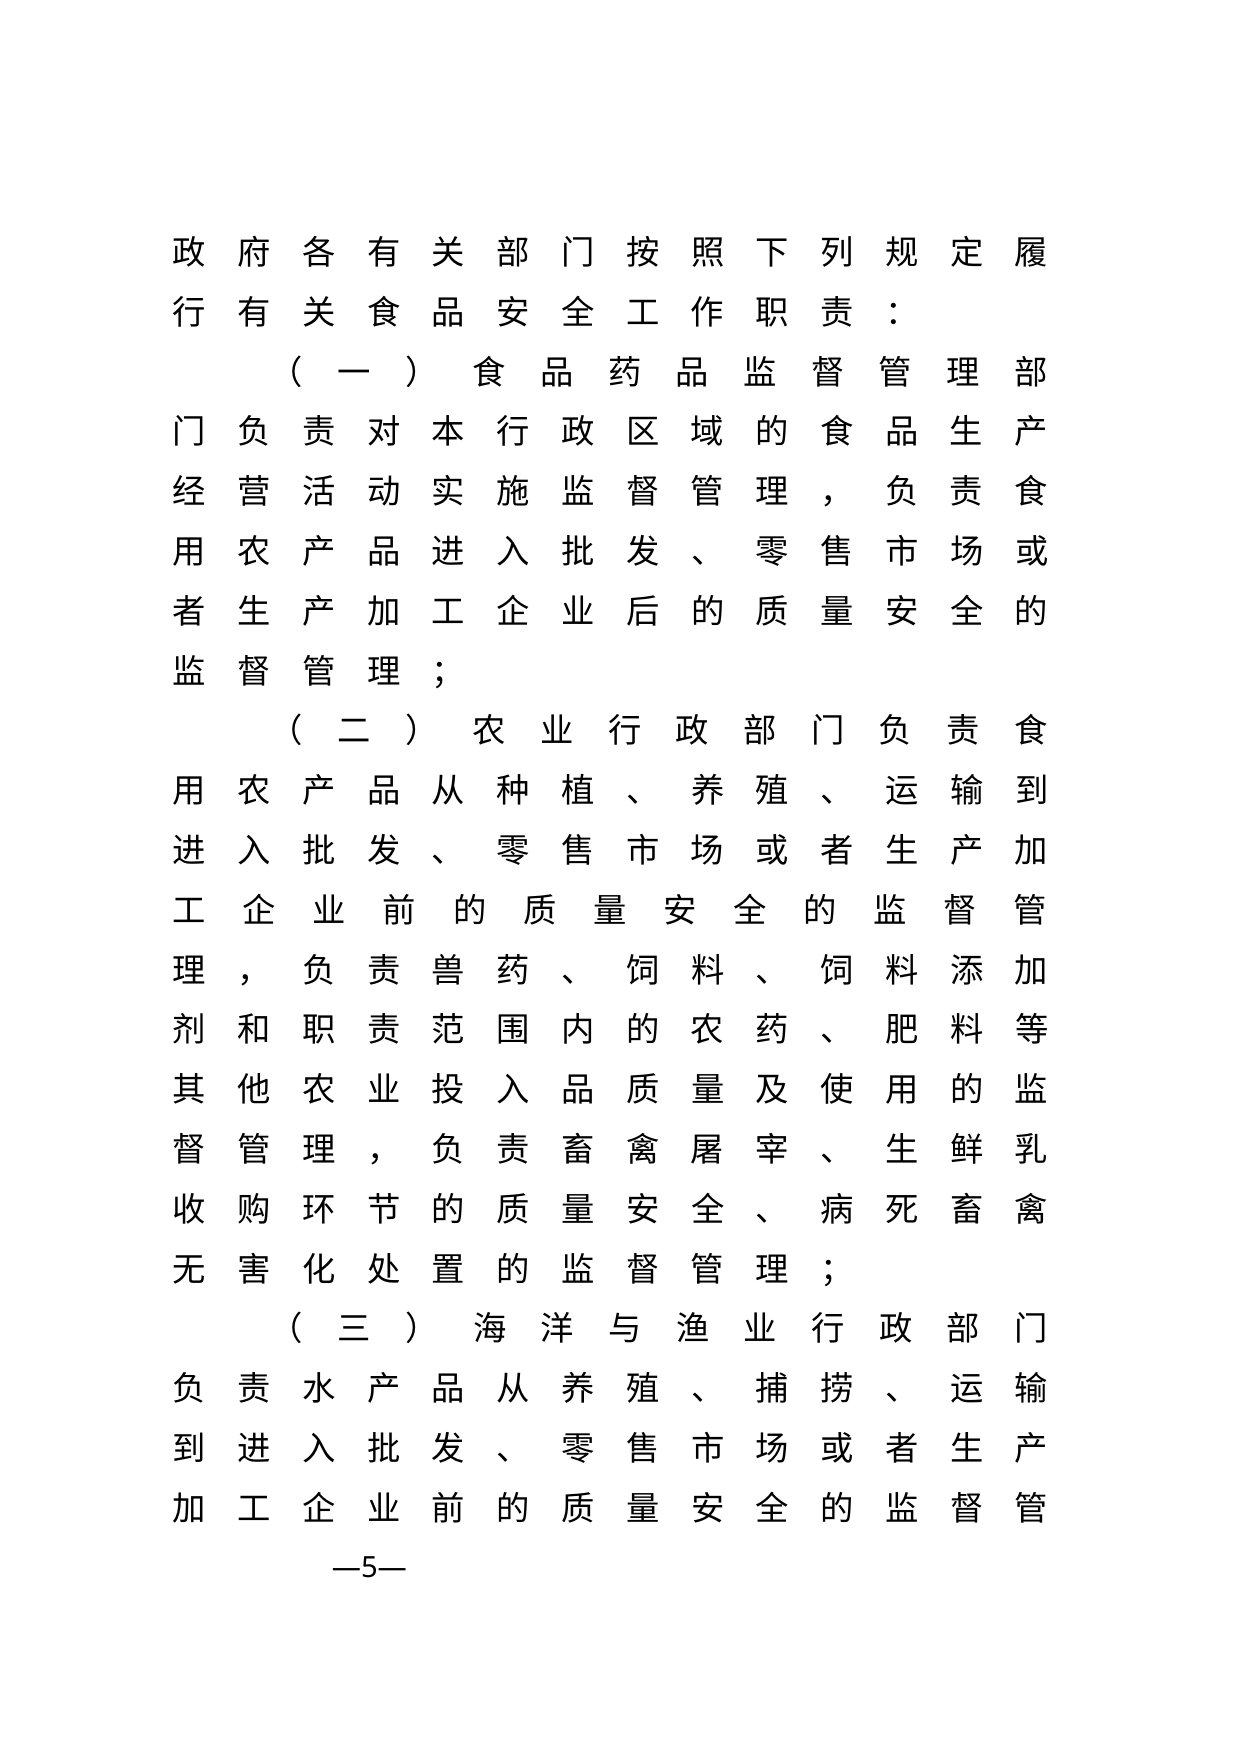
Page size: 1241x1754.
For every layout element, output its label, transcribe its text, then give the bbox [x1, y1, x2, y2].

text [172, 1296, 1079, 1536]
text （二）农业行政部门负责食用农产品从种植、养殖、运输到进入批发、零售市场或者生产加工企业前的质量安全的监督管理，负责兽药、饲料、饲料添加剂和职责范围内的农药、肥料等其他农业投入品质量及使用的监督管理，负责畜禽屠宰、生鲜乳收购环节的质量安全、病死畜禽无害化处置的监督管理； [172, 698, 1079, 1296]
text （一）食品药品监督管理部门负责对本行政区域的食品生产经营活动实施监督管理，负责食用农产品进入批发、零售市场或者生产加工企业后的质量安全的监督管理； [172, 340, 1079, 698]
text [172, 220, 1079, 340]
